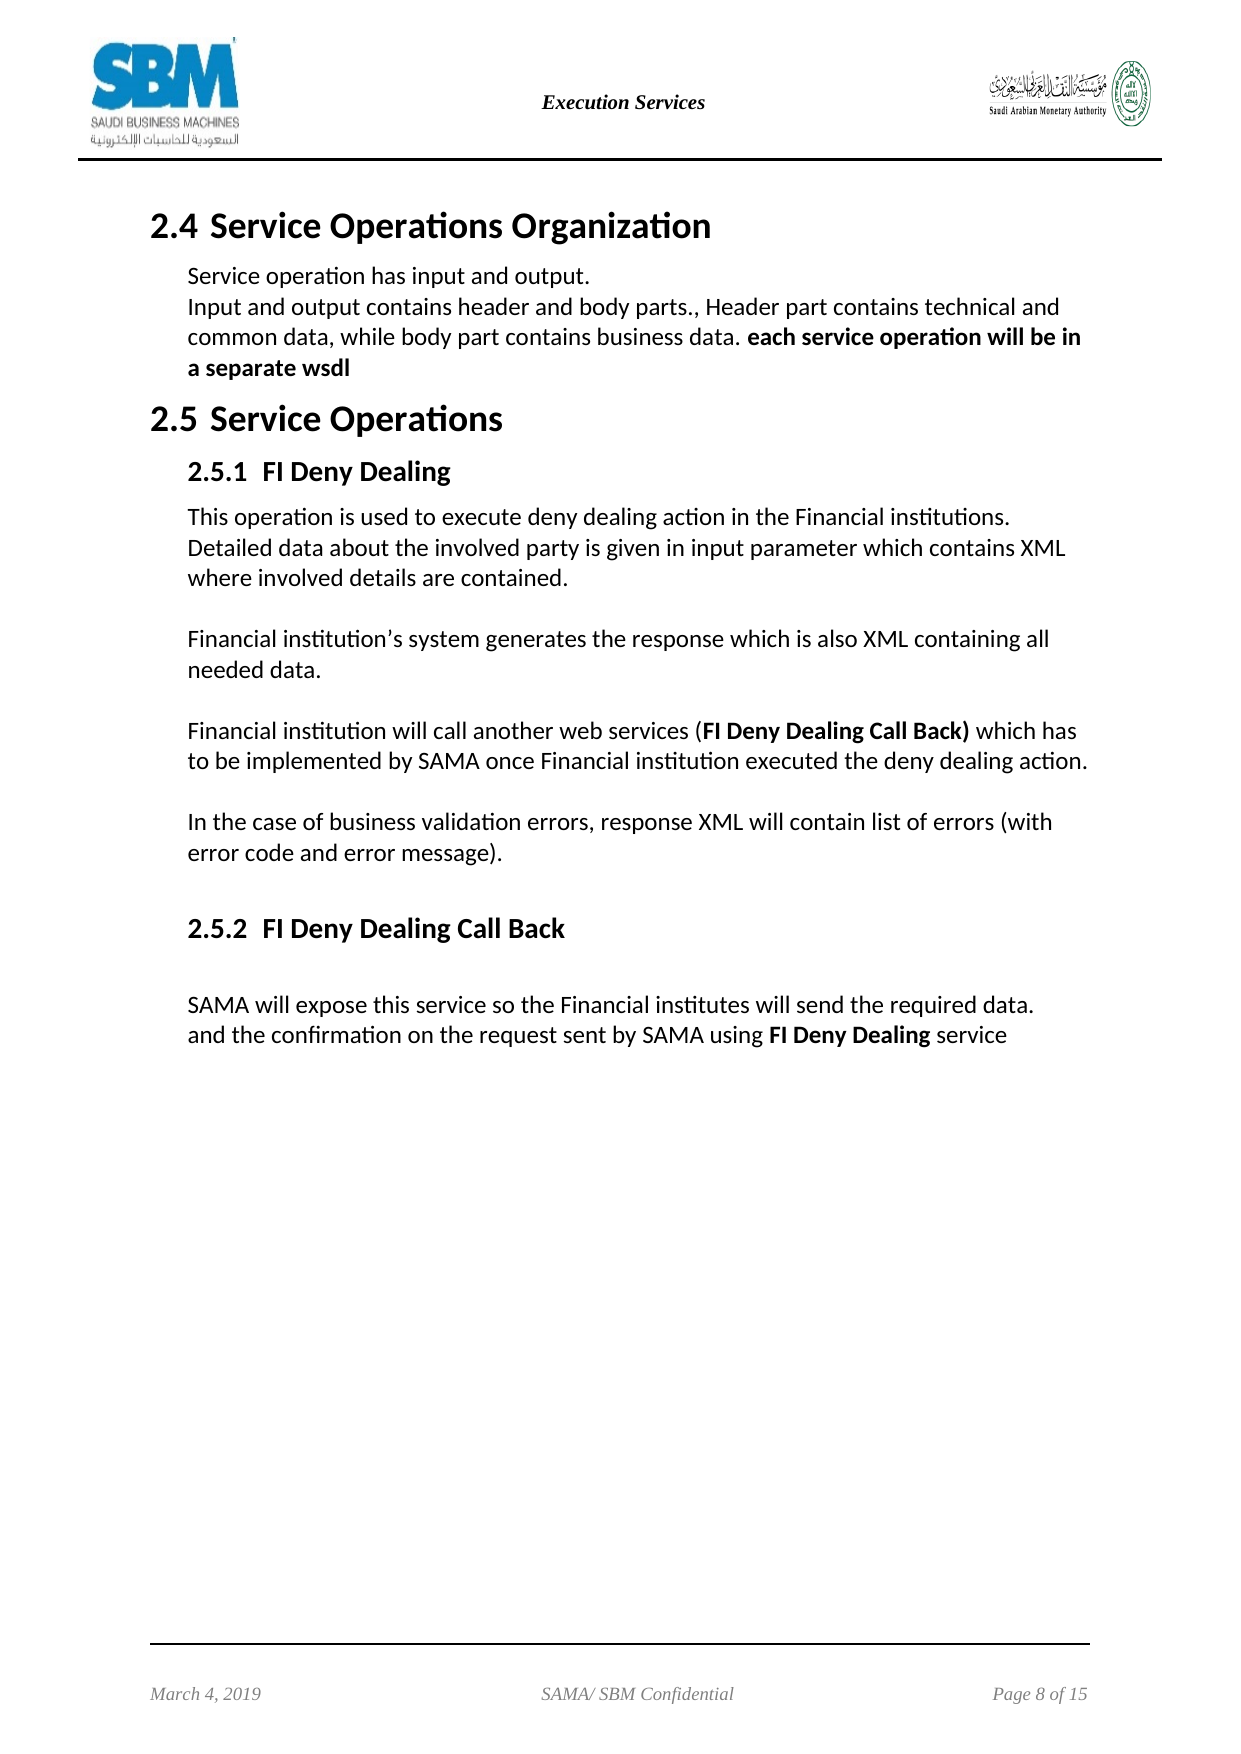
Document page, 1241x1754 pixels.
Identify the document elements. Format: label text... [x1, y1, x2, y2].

text Service operation has input and output. [187, 260, 1090, 291]
text In the case of business validation errors, response XML will contain list of errors (with error code and error message). [187, 806, 1090, 867]
subtitle FI Deny Dealing Call Back [187, 910, 1090, 946]
subtitle Service Operations Organization [150, 202, 1090, 248]
subtitle Service Operations [150, 395, 1090, 441]
text Financial institution’s system generates the response which is also XML containing all needed data. [187, 623, 1090, 684]
text and the confirmation on the request sent by SAMA using FI Deny Dealing service [187, 1019, 1090, 1050]
text This operation is used to execute deny dealing action in the Financial institutions. [187, 501, 1090, 532]
picture [988, 56, 1151, 132]
text Input and output contains header and body parts., Header part contains technical and common data, while body part contains business data. each service operation will be in a separate wsdl [187, 291, 1090, 382]
text Detailed data about the involved party is given in input parameter which contains XML where involved details are contained. [187, 532, 1090, 593]
picture [89, 37, 240, 150]
text Financial institution will call another web services (FI Deny Dealing Call Back) which has to be implemented by SAMA once Financial institution executed the deny dealing action. [187, 715, 1090, 776]
text SAMA will expose this service so the Financial institutes will send the required data. [187, 989, 1090, 1019]
subtitle FI Deny Dealing [187, 453, 1090, 489]
